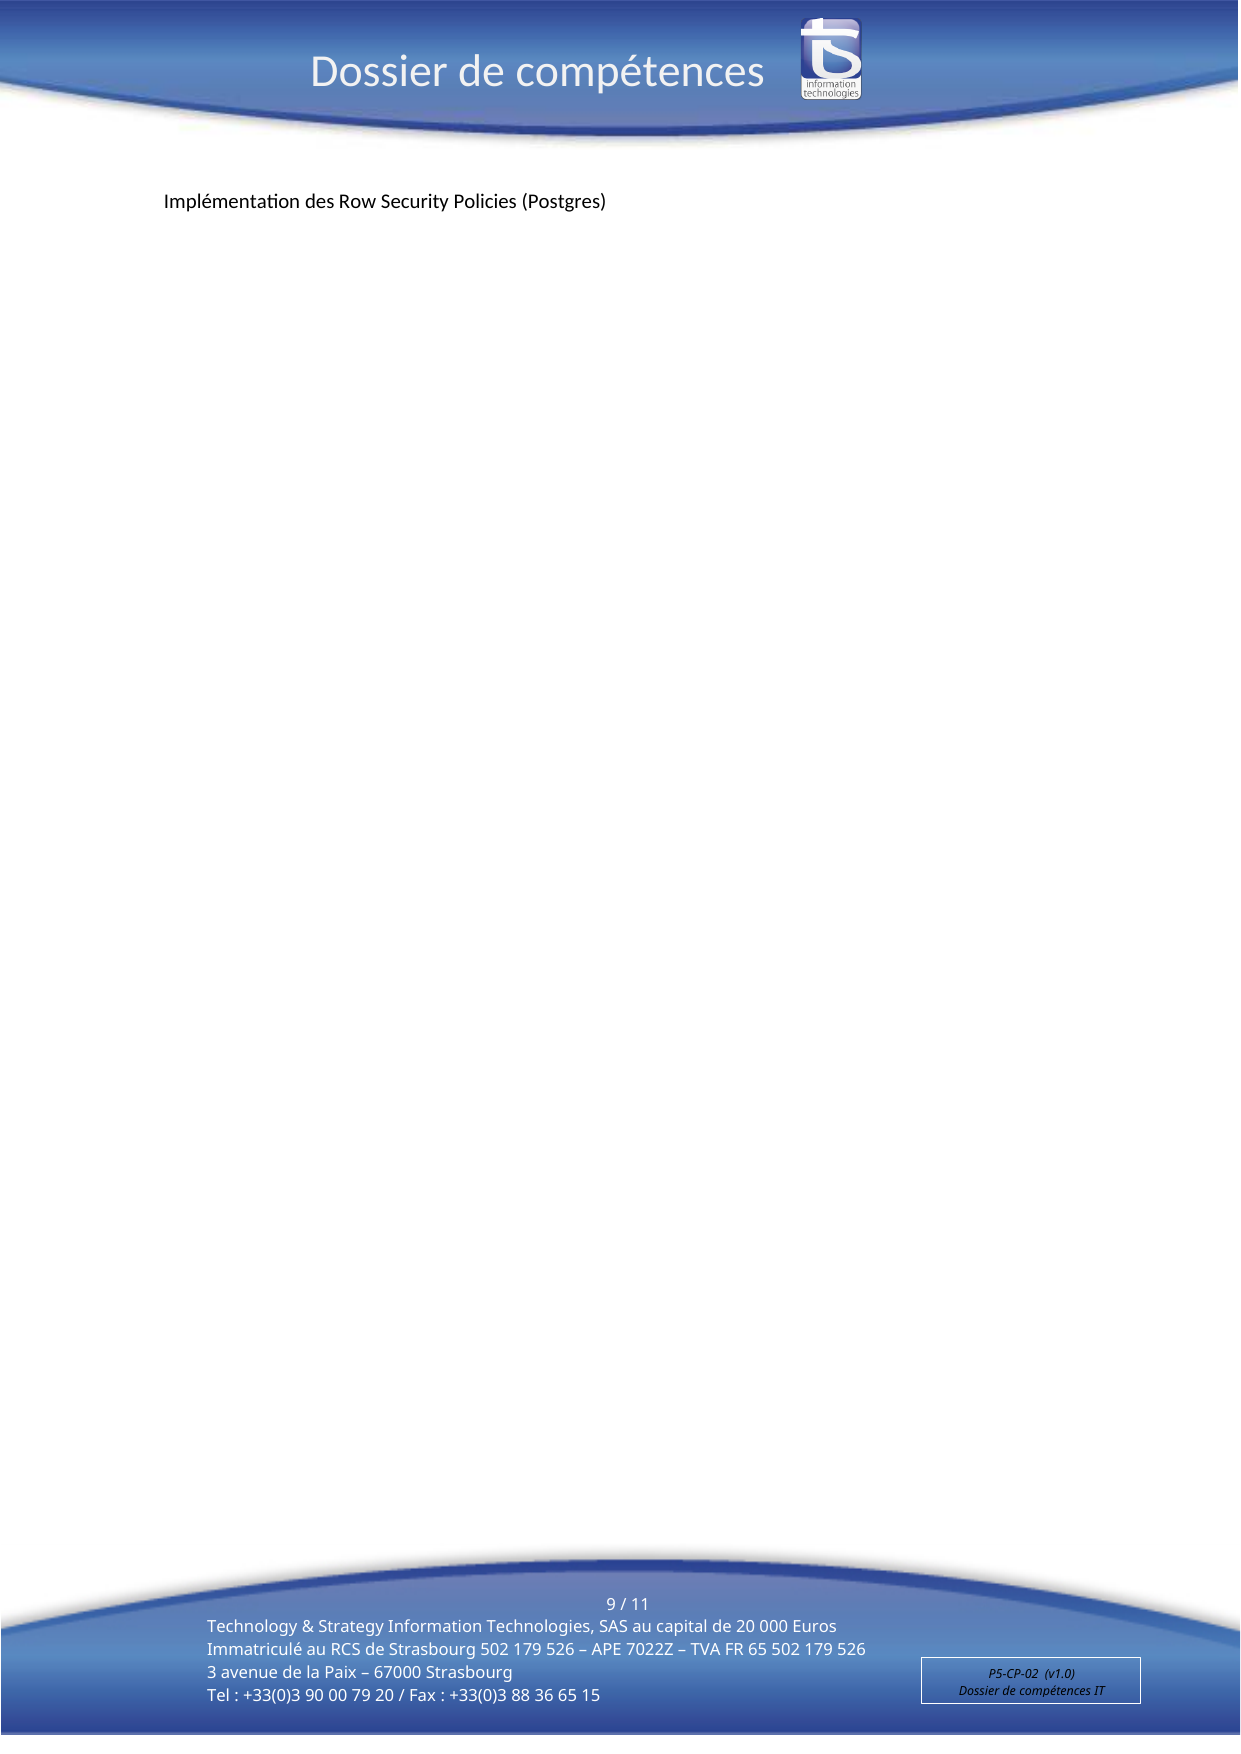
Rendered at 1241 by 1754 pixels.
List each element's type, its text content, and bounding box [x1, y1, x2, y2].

picture [1, 1543, 1241, 1735]
picture [0, 0, 1238, 150]
text Implémentation des Row Security Policies (Postgres) [89, 188, 1167, 214]
